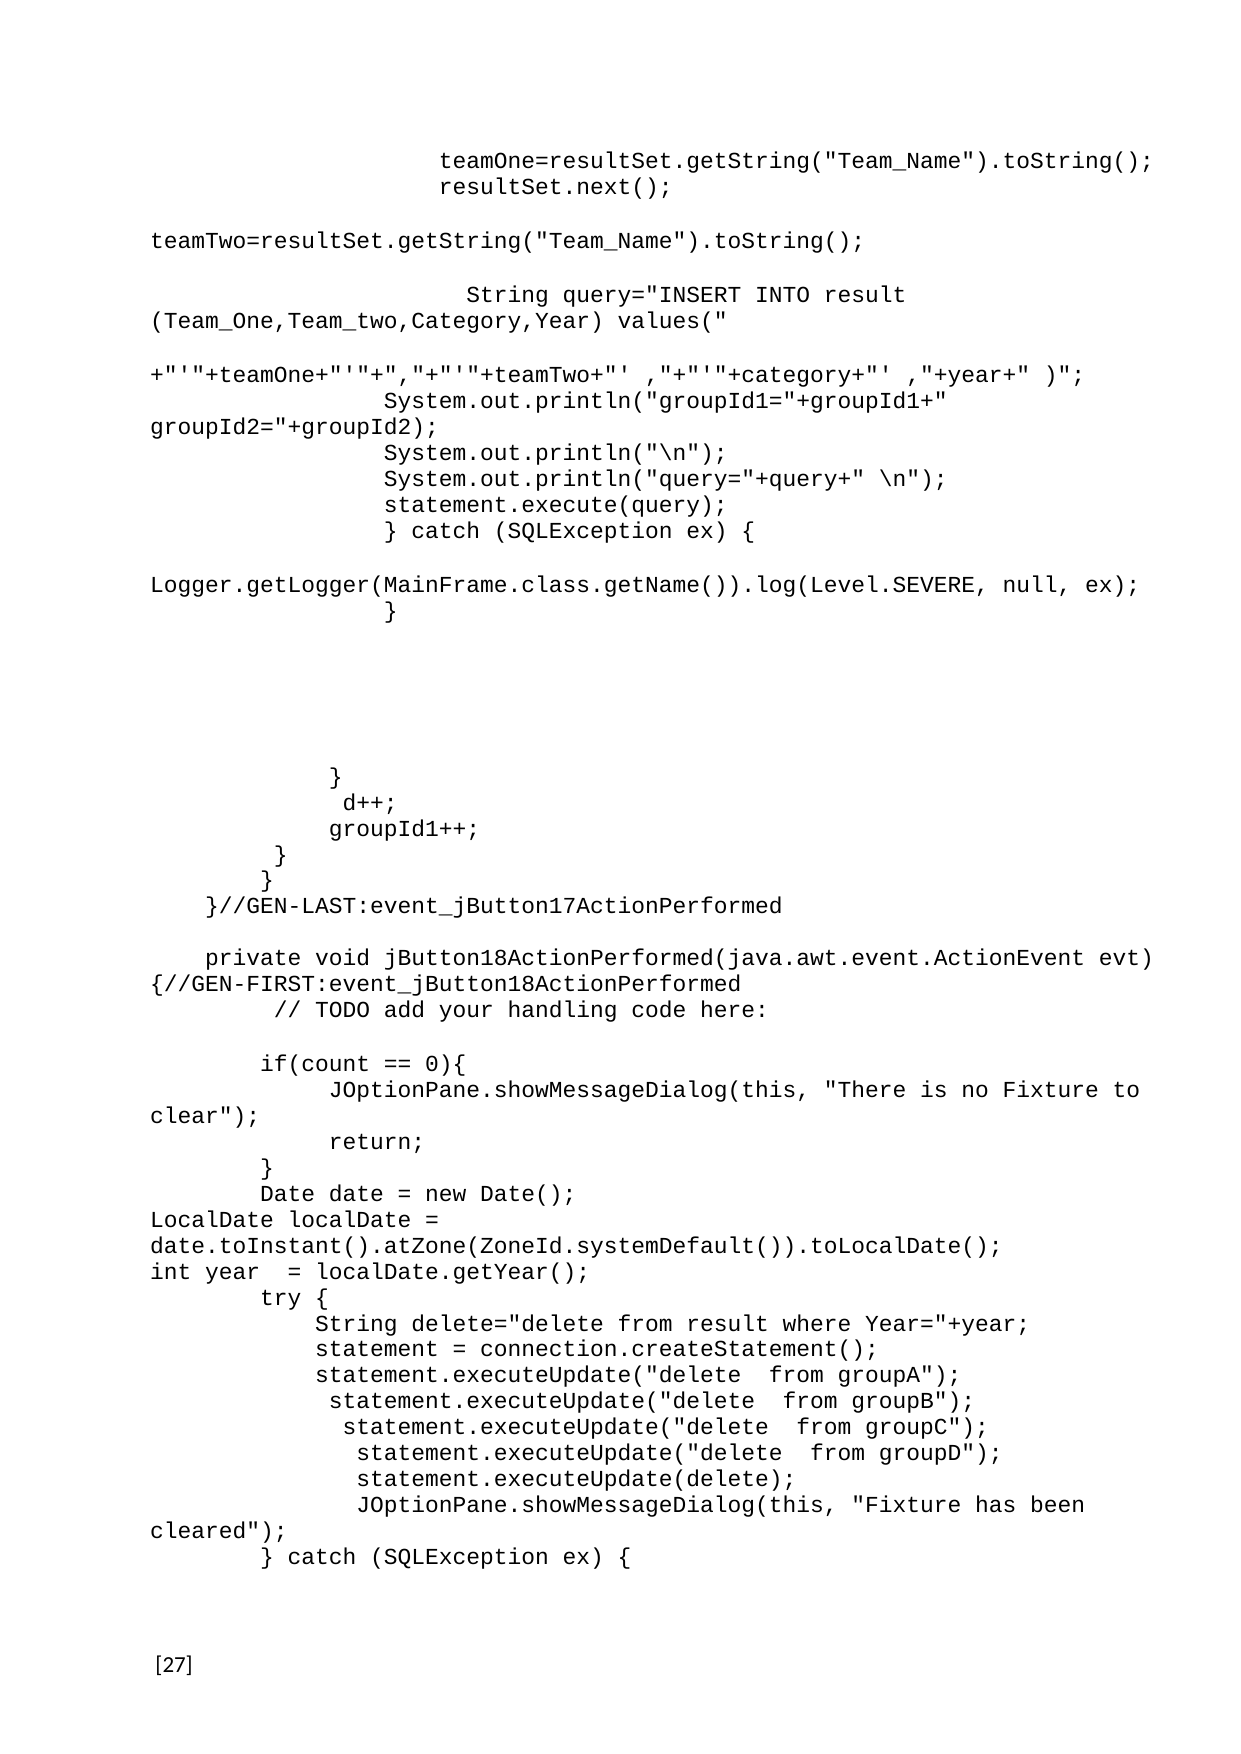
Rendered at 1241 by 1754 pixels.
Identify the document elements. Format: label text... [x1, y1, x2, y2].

text if(count == 0){ [150, 1052, 1164, 1078]
text private void jButton18ActionPerformed(java.awt.event.ActionEvent evt) {//GEN-FIRST:event_jButton18ActionPerformed [150, 947, 1164, 998]
text } [150, 869, 1164, 895]
text statement.execute(query); [150, 493, 1164, 519]
text teamTwo=resultSet.getString("Team_Name").toString(); [150, 202, 1164, 256]
text statement.executeUpdate(delete); [150, 1467, 1164, 1493]
text } catch (SQLException ex) { [150, 1545, 1164, 1571]
text LocalDate localDate = date.toInstant().atZone(ZoneId.systemDefault()).toLocalDate(); [150, 1208, 1164, 1260]
text statement.executeUpdate("delete from groupB"); [150, 1390, 1164, 1416]
text statement.executeUpdate("delete from groupC"); [150, 1416, 1164, 1442]
text } [150, 765, 1164, 791]
text resultSet.next(); [150, 176, 1164, 202]
text try { [150, 1286, 1164, 1312]
text teamOne=resultSet.getString("Team_Name").toString(); [150, 150, 1164, 176]
text groupId1++; [150, 817, 1164, 843]
text +"'"+teamOne+"'"+","+"'"+teamTwo+"' ,"+"'"+category+"' ,"+year+" )"; [150, 336, 1164, 389]
text statement.executeUpdate("delete from groupD"); [150, 1442, 1164, 1467]
text // TODO add your handling code here: [150, 998, 1164, 1024]
text Date date = new Date(); [150, 1182, 1164, 1208]
text JOptionPane.showMessageDialog(this, "There is no Fixture to clear"); [150, 1078, 1164, 1130]
text statement.executeUpdate("delete from groupA"); [150, 1364, 1164, 1390]
text } [150, 1156, 1164, 1182]
text } [150, 599, 1164, 625]
text JOptionPane.showMessageDialog(this, "Fixture has been cleared"); [150, 1493, 1164, 1545]
text System.out.println("query="+query+" \n"); [150, 467, 1164, 493]
text return; [150, 1130, 1164, 1156]
text d++; [150, 791, 1164, 817]
text System.out.println("\n"); [150, 441, 1164, 467]
text Logger.getLogger(MainFrame.class.getName()).log(Level.SEVERE, null, ex); [150, 545, 1164, 599]
text statement = connection.createStatement(); [150, 1338, 1164, 1364]
text System.out.println("groupId1="+groupId1+" groupId2="+groupId2); [150, 389, 1164, 441]
text String query="INSERT INTO result (Team_One,Team_two,Category,Year) values(" [150, 284, 1164, 336]
text } [150, 843, 1164, 869]
text } catch (SQLException ex) { [150, 519, 1164, 545]
text String delete="delete from result where Year="+year; [150, 1312, 1164, 1338]
text }//GEN-LAST:event_jButton17ActionPerformed [150, 895, 1164, 921]
text int year = localDate.getYear(); [150, 1260, 1164, 1286]
